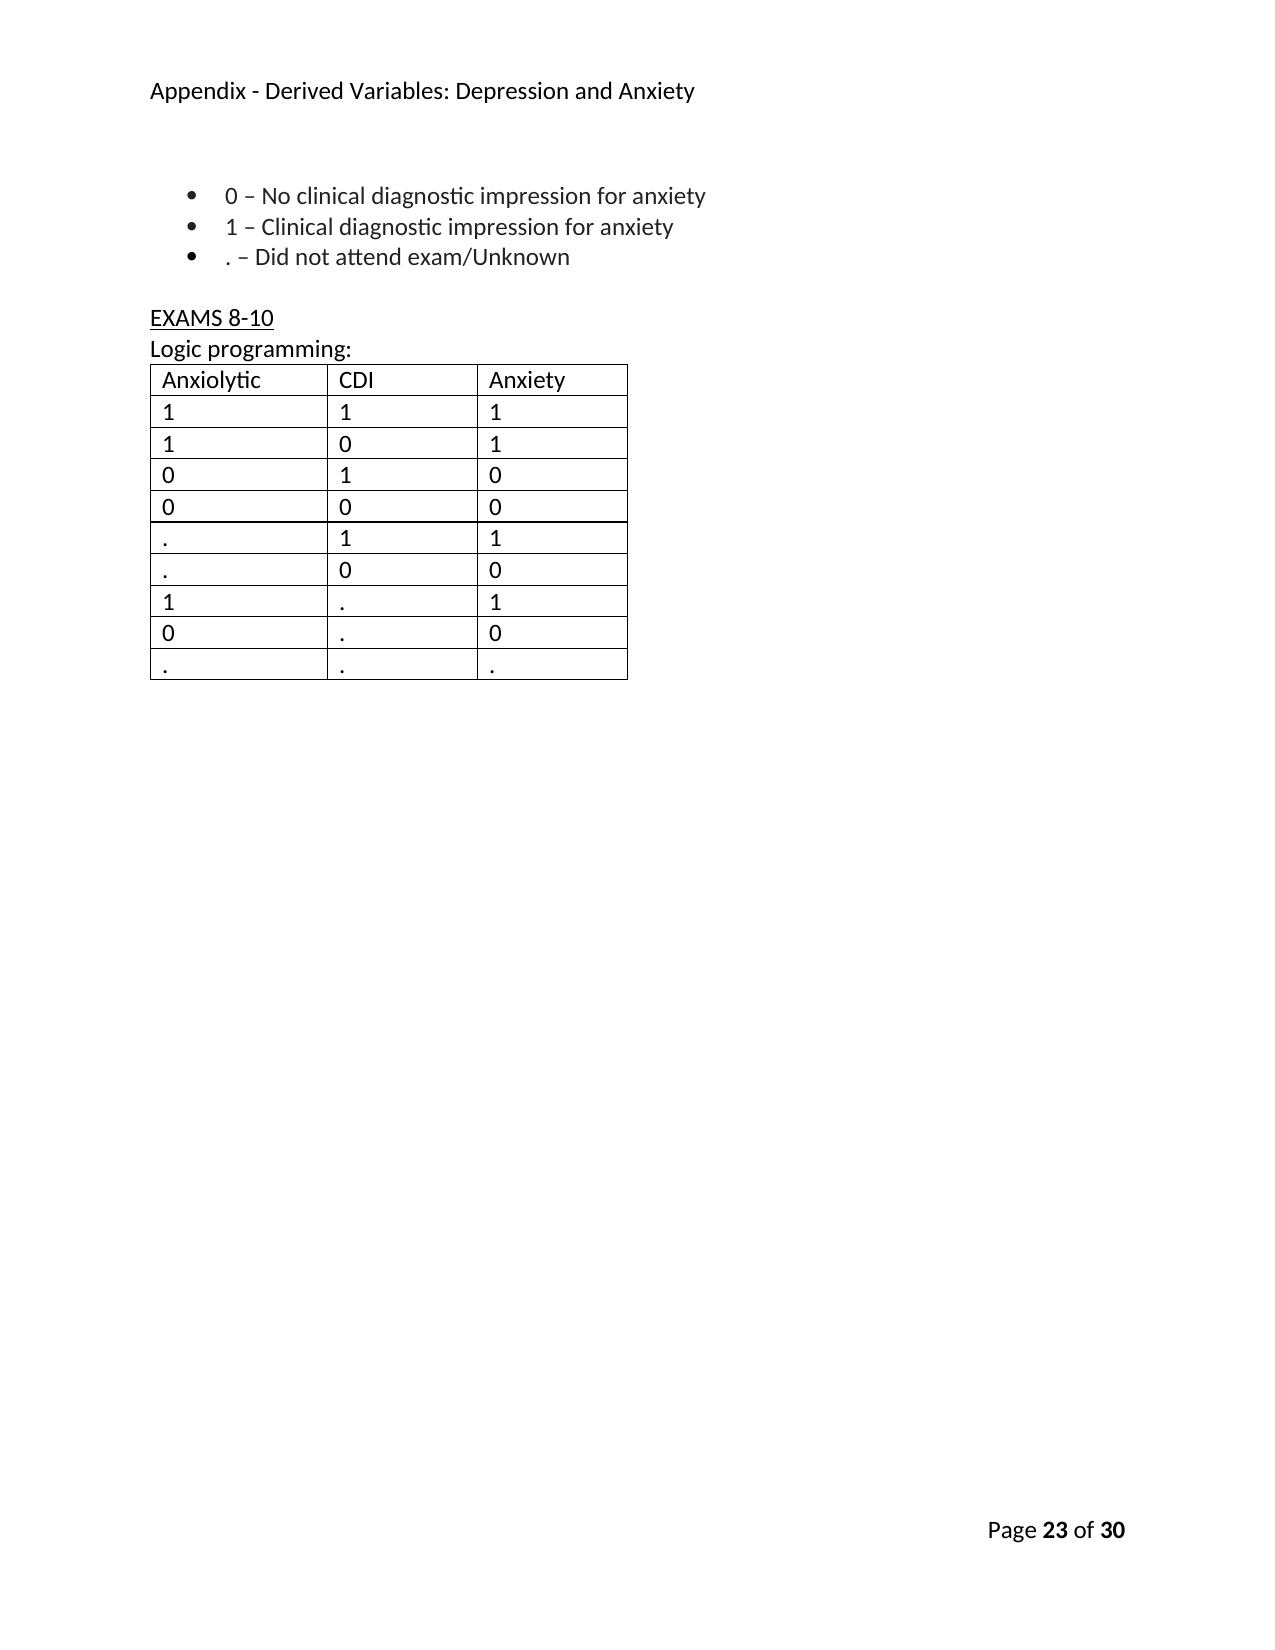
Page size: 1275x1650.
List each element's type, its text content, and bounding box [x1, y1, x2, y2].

table_cell 0 [478, 491, 627, 521]
table_cell 1 [328, 523, 477, 553]
table_header Anxiety [478, 365, 627, 395]
table_cell 1 [478, 586, 627, 616]
table_cell 0 [151, 617, 327, 648]
table_cell 0 [478, 617, 627, 648]
table_cell 1 [328, 396, 477, 427]
text Logic programming: [150, 333, 1125, 364]
table_cell . [328, 649, 477, 679]
table_cell 0 [328, 554, 477, 584]
list . – Did not attend exam/Unknown [187, 242, 1125, 272]
table_cell . [478, 649, 627, 679]
table_cell 0 [328, 491, 477, 521]
table_cell 0 [328, 428, 477, 458]
table_cell 0 [151, 491, 327, 521]
table_header CDI [328, 365, 477, 395]
list 0 – No clinical diagnostic impression for anxiety [187, 181, 1125, 211]
table_cell 0 [478, 459, 627, 490]
table_cell 1 [328, 459, 477, 490]
table_cell 1 [478, 396, 627, 427]
table_cell . [151, 523, 327, 553]
table_cell . [151, 649, 327, 679]
table_header Anxiolytic [151, 365, 327, 395]
table_cell 1 [151, 428, 327, 458]
table_cell 1 [151, 396, 327, 427]
text EXAMS 8-10 [150, 303, 1125, 333]
table_cell 1 [151, 586, 327, 616]
table_cell 1 [478, 523, 627, 553]
table_cell 1 [478, 428, 627, 458]
table_cell . [151, 554, 327, 584]
table_cell 0 [478, 554, 627, 584]
table_cell . [328, 586, 477, 616]
table_cell . [328, 617, 477, 648]
list 1 – Clinical diagnostic impression for anxiety [187, 211, 1125, 242]
table_cell 0 [151, 459, 327, 490]
